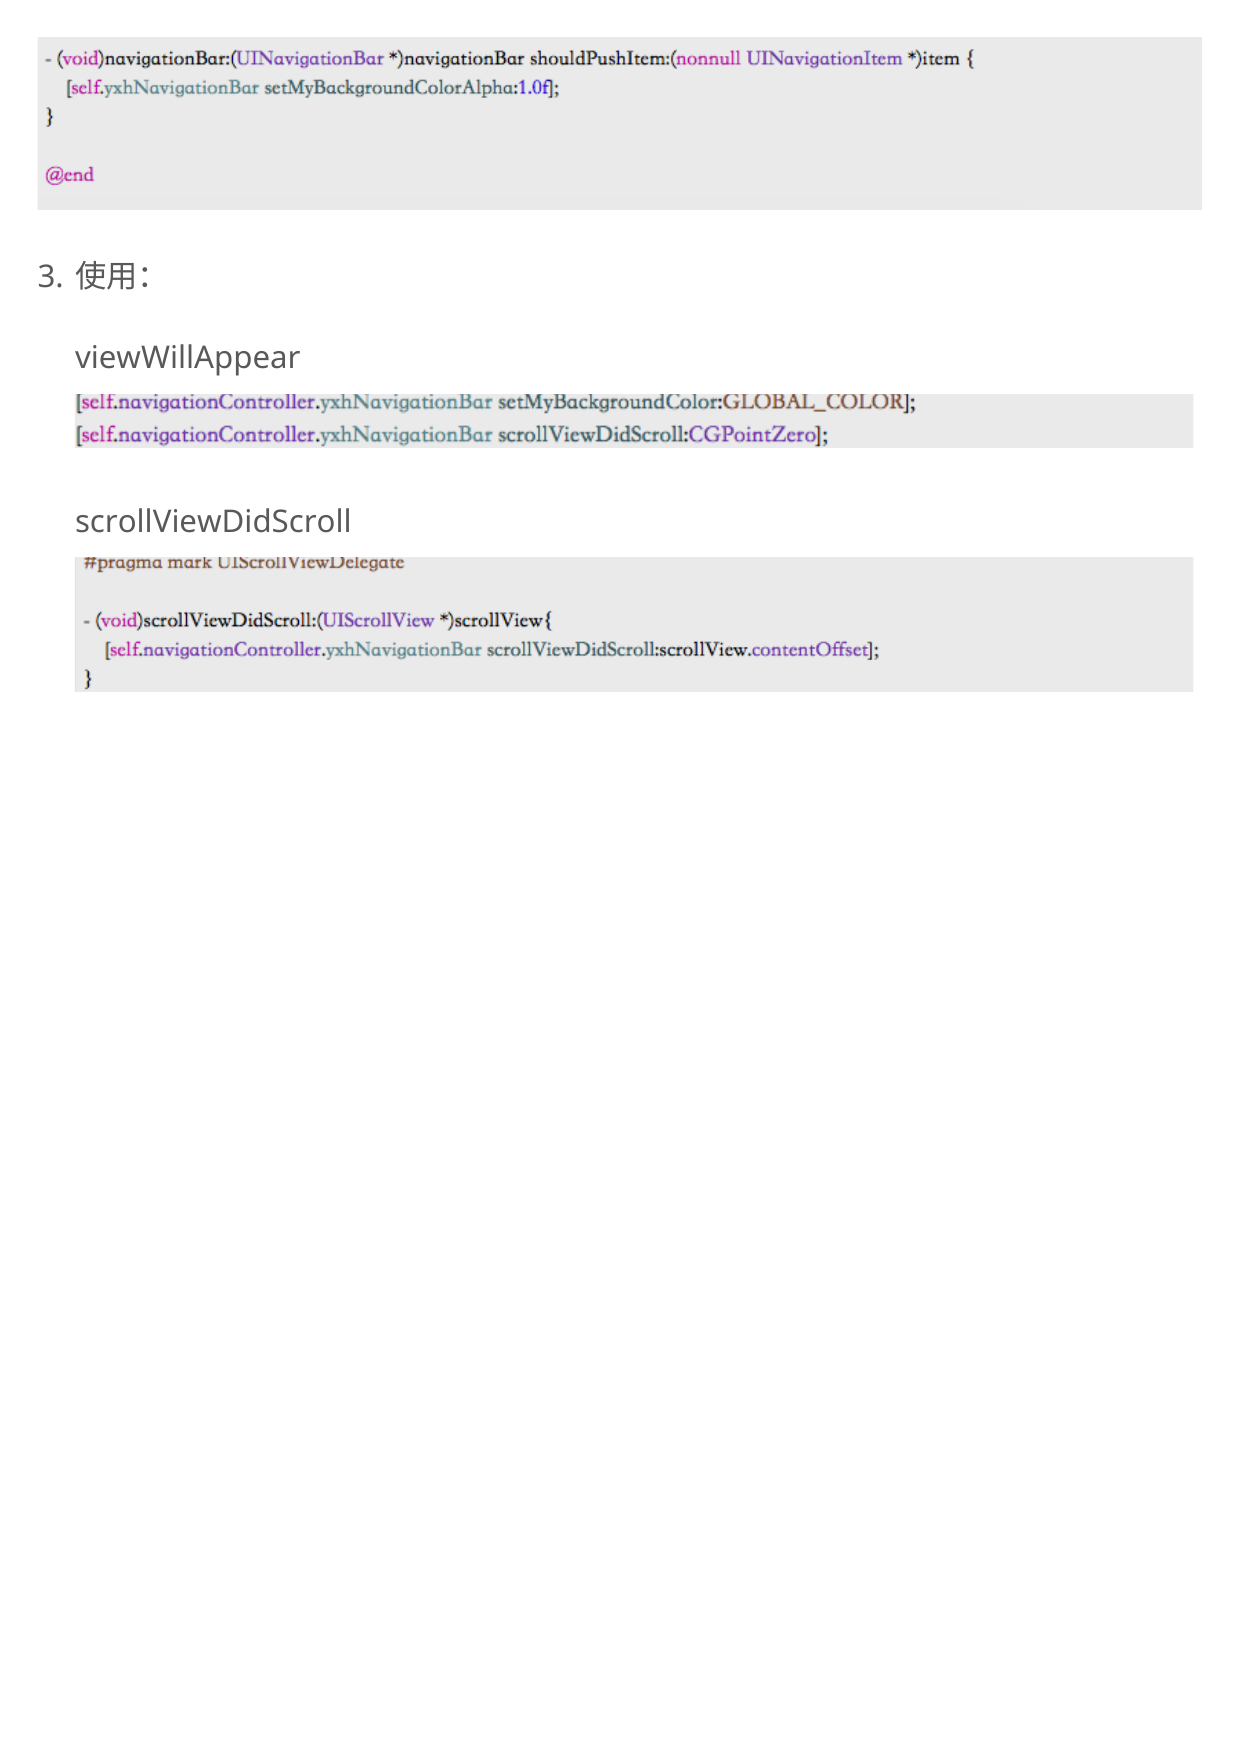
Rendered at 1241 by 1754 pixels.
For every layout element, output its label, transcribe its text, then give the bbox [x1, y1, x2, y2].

list viewWillAppear [75, 334, 1202, 378]
picture [74, 557, 1194, 692]
picture [37, 37, 1203, 210]
list scrollViewDidScroll [75, 498, 1202, 542]
list 使用： [37, 230, 1202, 318]
picture [74, 394, 1194, 448]
